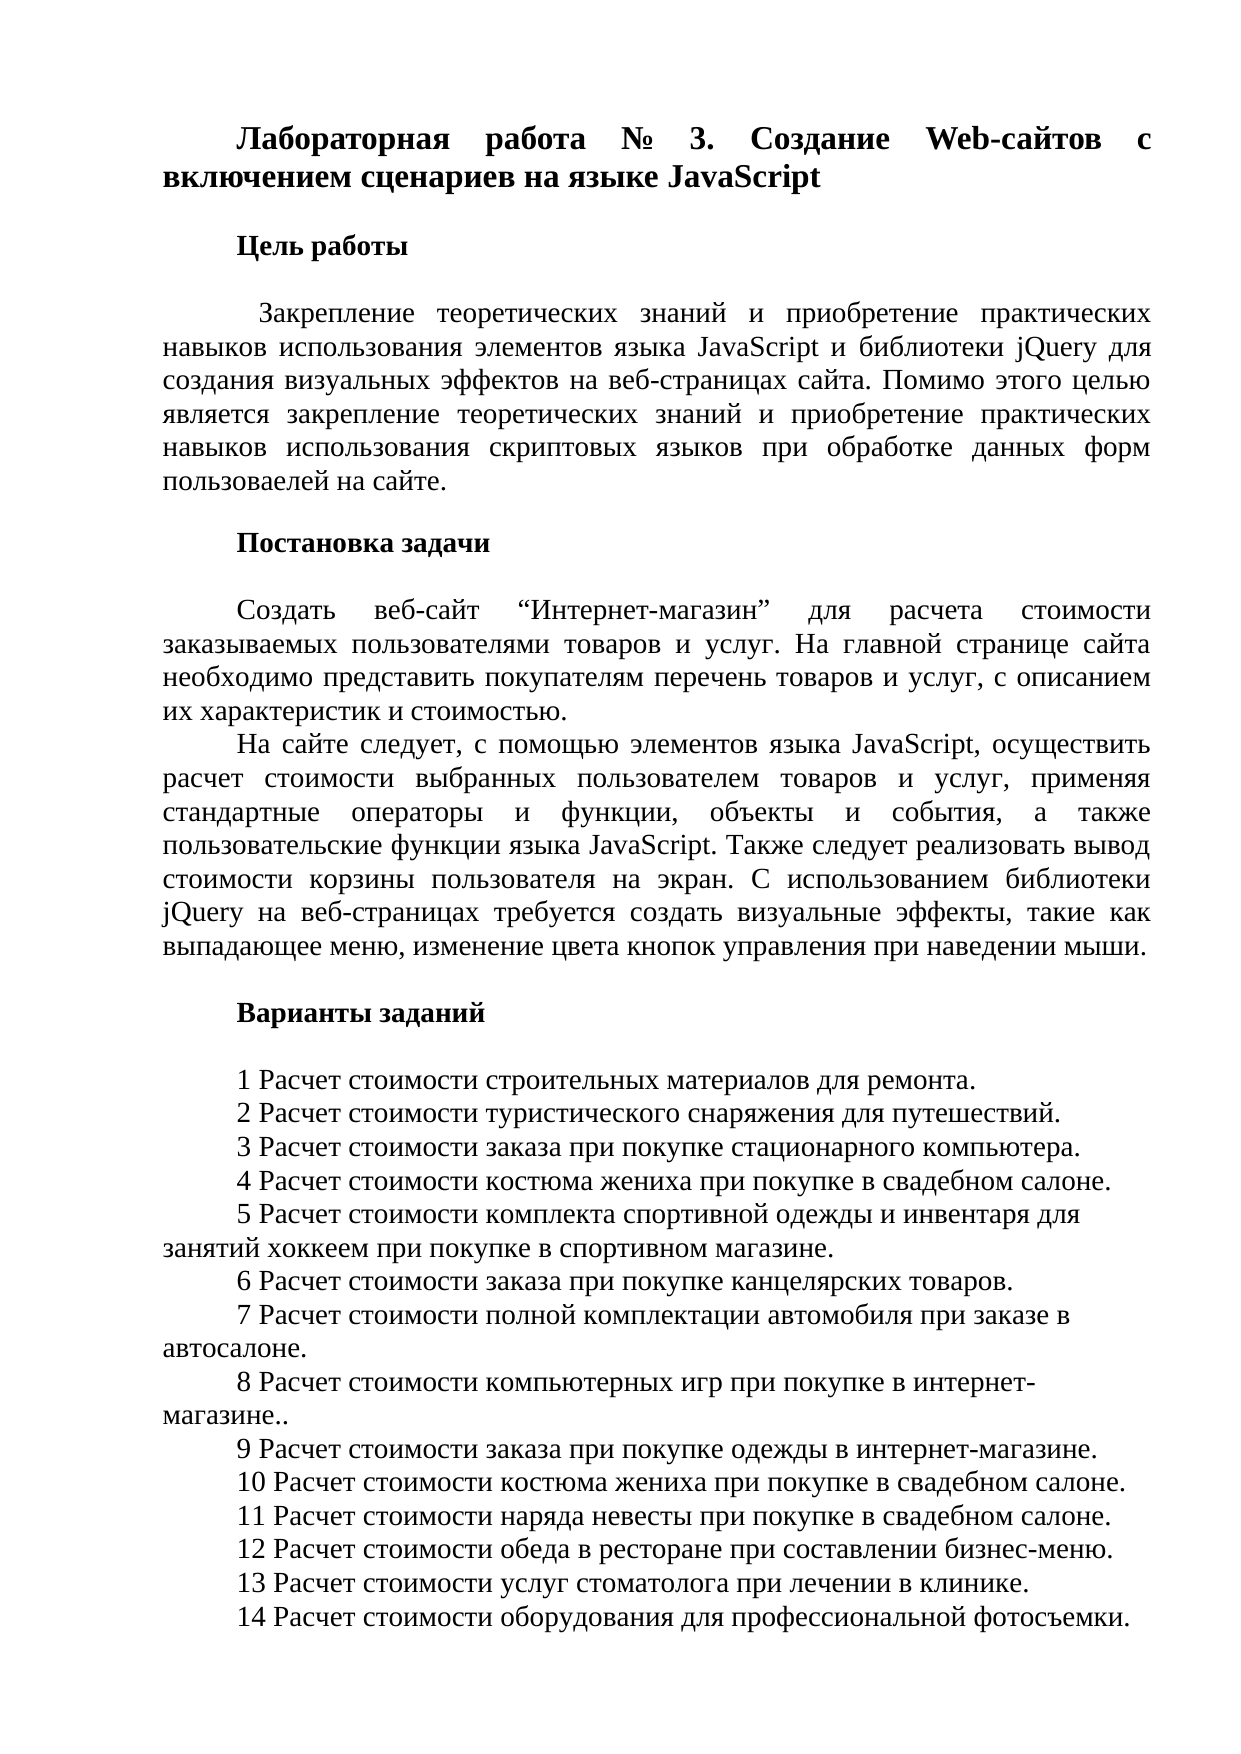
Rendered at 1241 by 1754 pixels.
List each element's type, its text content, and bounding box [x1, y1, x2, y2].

text Постановка задачи [162, 525, 1152, 559]
text 3 Расчет стоимости заказа при покупке стационарного компьютера. [162, 1129, 1152, 1163]
text Создать веб-сайт “Интернет-магазин” для расчета стоимости заказываемых пользователями товаров и услуг. На главной странице сайта необходимо представить покупателям перечень товаров и услуг, с описанием их характеристик и стоимостью. [162, 592, 1152, 727]
text 11 Расчет стоимости наряда невесты при покупке в свадебном салоне. [162, 1498, 1152, 1532]
text 5 Расчет стоимости комплекта спортивной одежды и инвентаря для занятий хоккеем при покупке в спортивном магазине. [162, 1196, 1152, 1263]
text Закрепление теоретических знаний и приобретение практических навыков использования элементов языка JavaScript и библиотеки jQuery для создания визуальных эффектов на веб-страницах сайта. Помимо этого целью является закрепление теоретических знаний и приобретение практических навыков использования скриптовых языков при обработке данных форм пользоваелей на сайте. [162, 295, 1152, 497]
text 8 Расчет стоимости компьютерных игр при покупке в интернет-магазине.. [162, 1364, 1152, 1431]
text 1 Расчет стоимости строительных материалов для ремонта. [162, 1062, 1152, 1096]
text 4 Расчет стоимости костюма жениха при покупке в свадебном салоне. [162, 1163, 1152, 1196]
text Цель работы [162, 228, 1152, 262]
text 9 Расчет стоимости заказа при покупке одежды в интернет-магазине. [162, 1431, 1152, 1464]
text 2 Расчет стоимости туристического снаряжения для путешествий. [162, 1096, 1152, 1129]
text 6 Расчет стоимости заказа при покупке канцелярских товаров. [162, 1263, 1152, 1297]
text 10 Расчет стоимости костюма жениха при покупке в свадебном салоне. [162, 1464, 1152, 1498]
text 7 Расчет стоимости полной комплектации автомобиля при заказе в автосалоне. [162, 1297, 1152, 1364]
text На сайте следует, с помощью элементов языка JavaScript, осуществить расчет стоимости выбранных пользователем товаров и услуг, применяя стандартные операторы и функции, объекты и события, а также пользовательские функции языка JavaScript. Также следует реализовать вывод стоимости корзины пользователя на экран. С использованием библиотеки jQuery на веб-страницах требуется создать визуальные эффекты, такие как выпадающее меню, изменение цвета кнопок управления при наведении мыши. [162, 727, 1152, 961]
text 13 Расчет стоимости услуг стоматолога при лечении в клинике. [162, 1565, 1152, 1599]
text Варианты заданий [162, 995, 1152, 1028]
subtitle Лабораторная работа № 3. Создание Web-сайтов с включением сценариев на языке JavaScript [162, 118, 1152, 195]
text 14 Расчет стоимости оборудования для профессиональной фотосъемки. [162, 1599, 1152, 1632]
text 12 Расчет стоимости обеда в ресторане при составлении бизнес-меню. [162, 1532, 1152, 1565]
